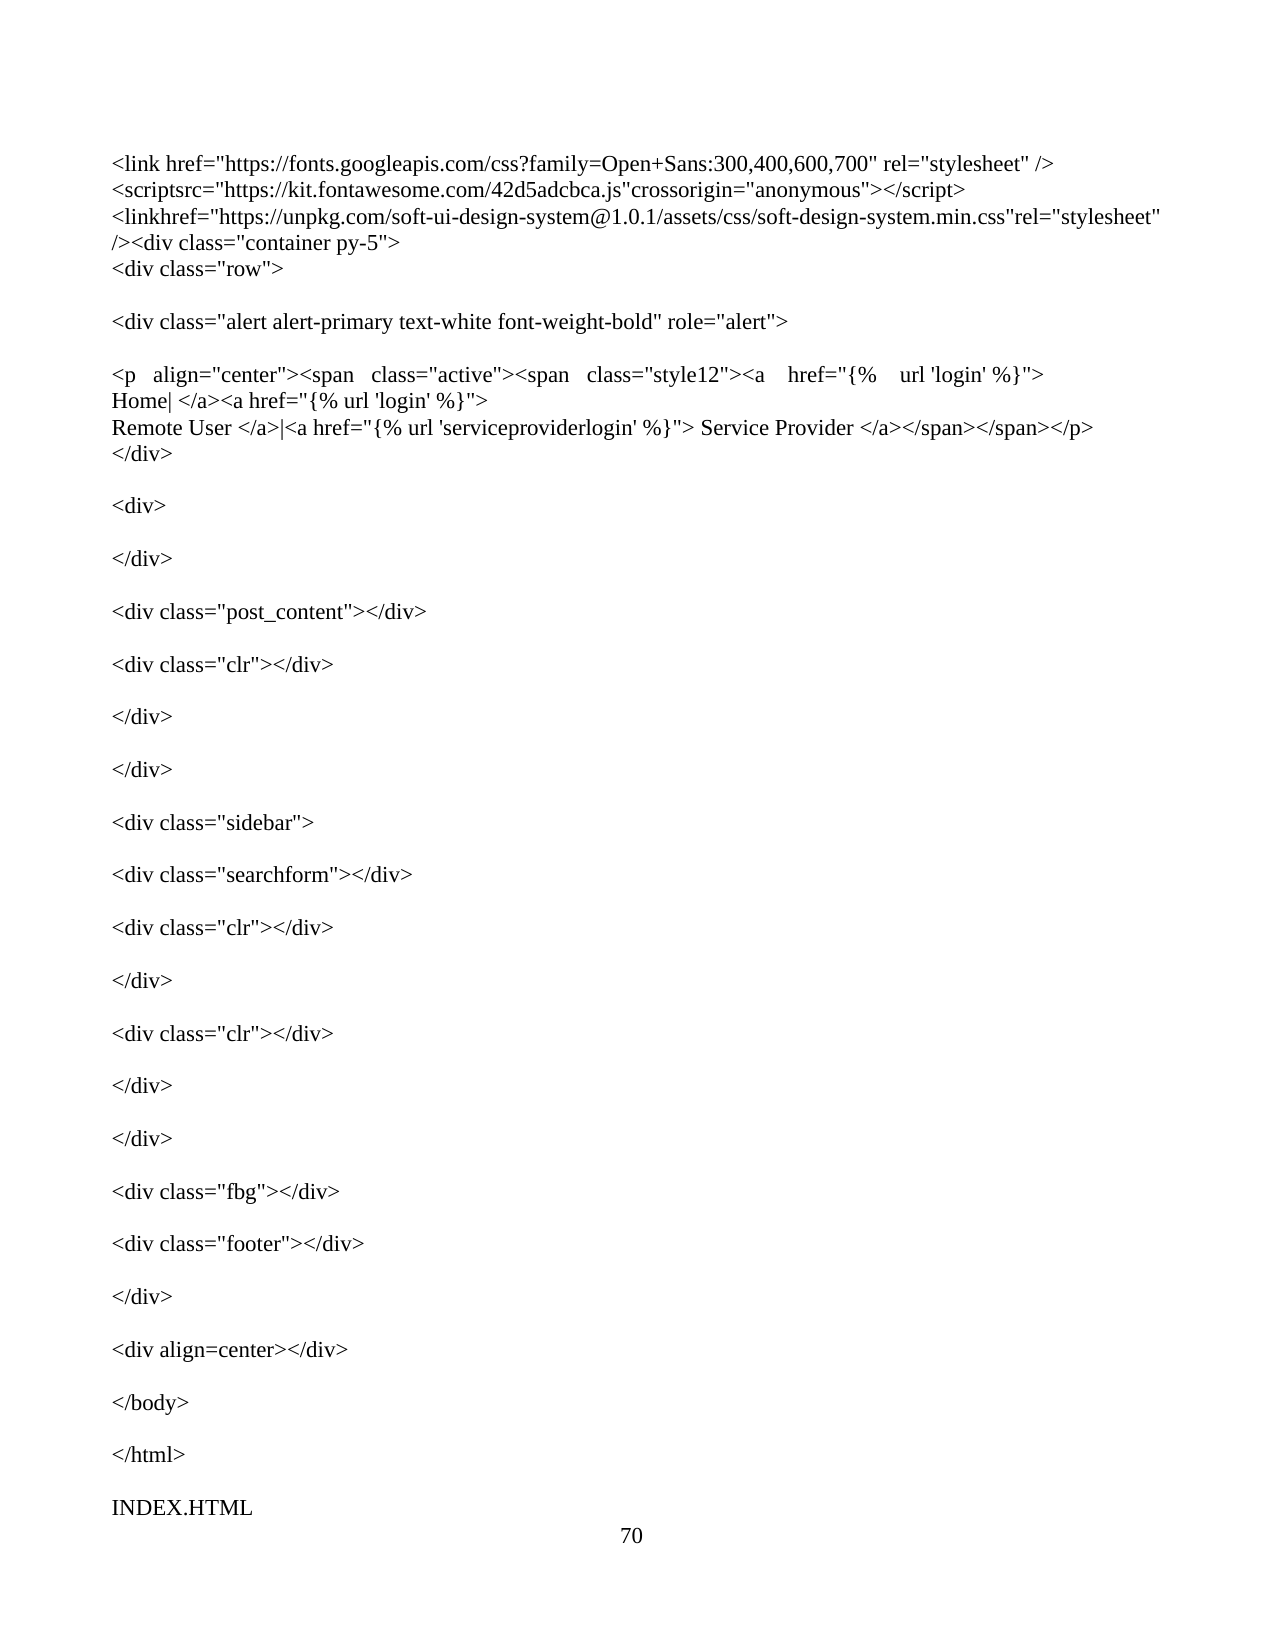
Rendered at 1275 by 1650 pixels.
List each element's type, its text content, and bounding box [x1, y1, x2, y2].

text </div> [111, 1283, 1216, 1309]
text </div> [111, 1125, 1216, 1151]
text INDEX.HTML [111, 1494, 1216, 1520]
text <linkhref="https://unpkg.com/soft-ui-design-system@1.0.1/assets/css/soft-design-system.min.css"rel="stylesheet" /><div class="container py-5"> [111, 203, 1216, 255]
text </body> [111, 1389, 1216, 1415]
text <div class="post_content"></div> [111, 598, 1216, 624]
text </div> [111, 545, 1216, 572]
text </html> [111, 1441, 1216, 1468]
text Remote User </a>|<a href="{% url 'serviceproviderlogin' %}"> Service Provider </a></span></span></p> [111, 413, 1216, 440]
text </div> [111, 440, 1216, 466]
text <div class="clr"></div> [111, 1020, 1216, 1046]
text <div align=center></div> [111, 1336, 1216, 1362]
text </div> [111, 967, 1216, 993]
text </div> [111, 703, 1216, 730]
text <div class="alert alert-primary text-white font-weight-bold" role="alert"> [111, 308, 1216, 334]
text <div class="footer"></div> [111, 1231, 1216, 1257]
text </div> [111, 1072, 1216, 1099]
text <div class="searchform"></div> [111, 862, 1216, 888]
text <div class="fbg"></div> [111, 1178, 1216, 1204]
text <div> [111, 493, 1216, 519]
text <link href="https://fonts.googleapis.com/css?family=Open+Sans:300,400,600,700" rel="stylesheet" /> [111, 150, 1216, 176]
text <p align="center"><span class="active"><span class="style12"><a href="{% url 'login' %}"> [111, 361, 1216, 387]
text <div class="clr"></div> [111, 914, 1216, 941]
text <div class="clr"></div> [111, 651, 1216, 677]
text <scriptsrc="https://kit.fontawesome.com/42d5adcbca.js"crossorigin="anonymous"></script> [111, 176, 1216, 203]
text <div class="row"> [111, 255, 1216, 282]
text <div class="sidebar"> [111, 809, 1216, 835]
text Home| </a><a href="{% url 'login' %}"> [111, 387, 1216, 413]
text </div> [111, 756, 1216, 782]
